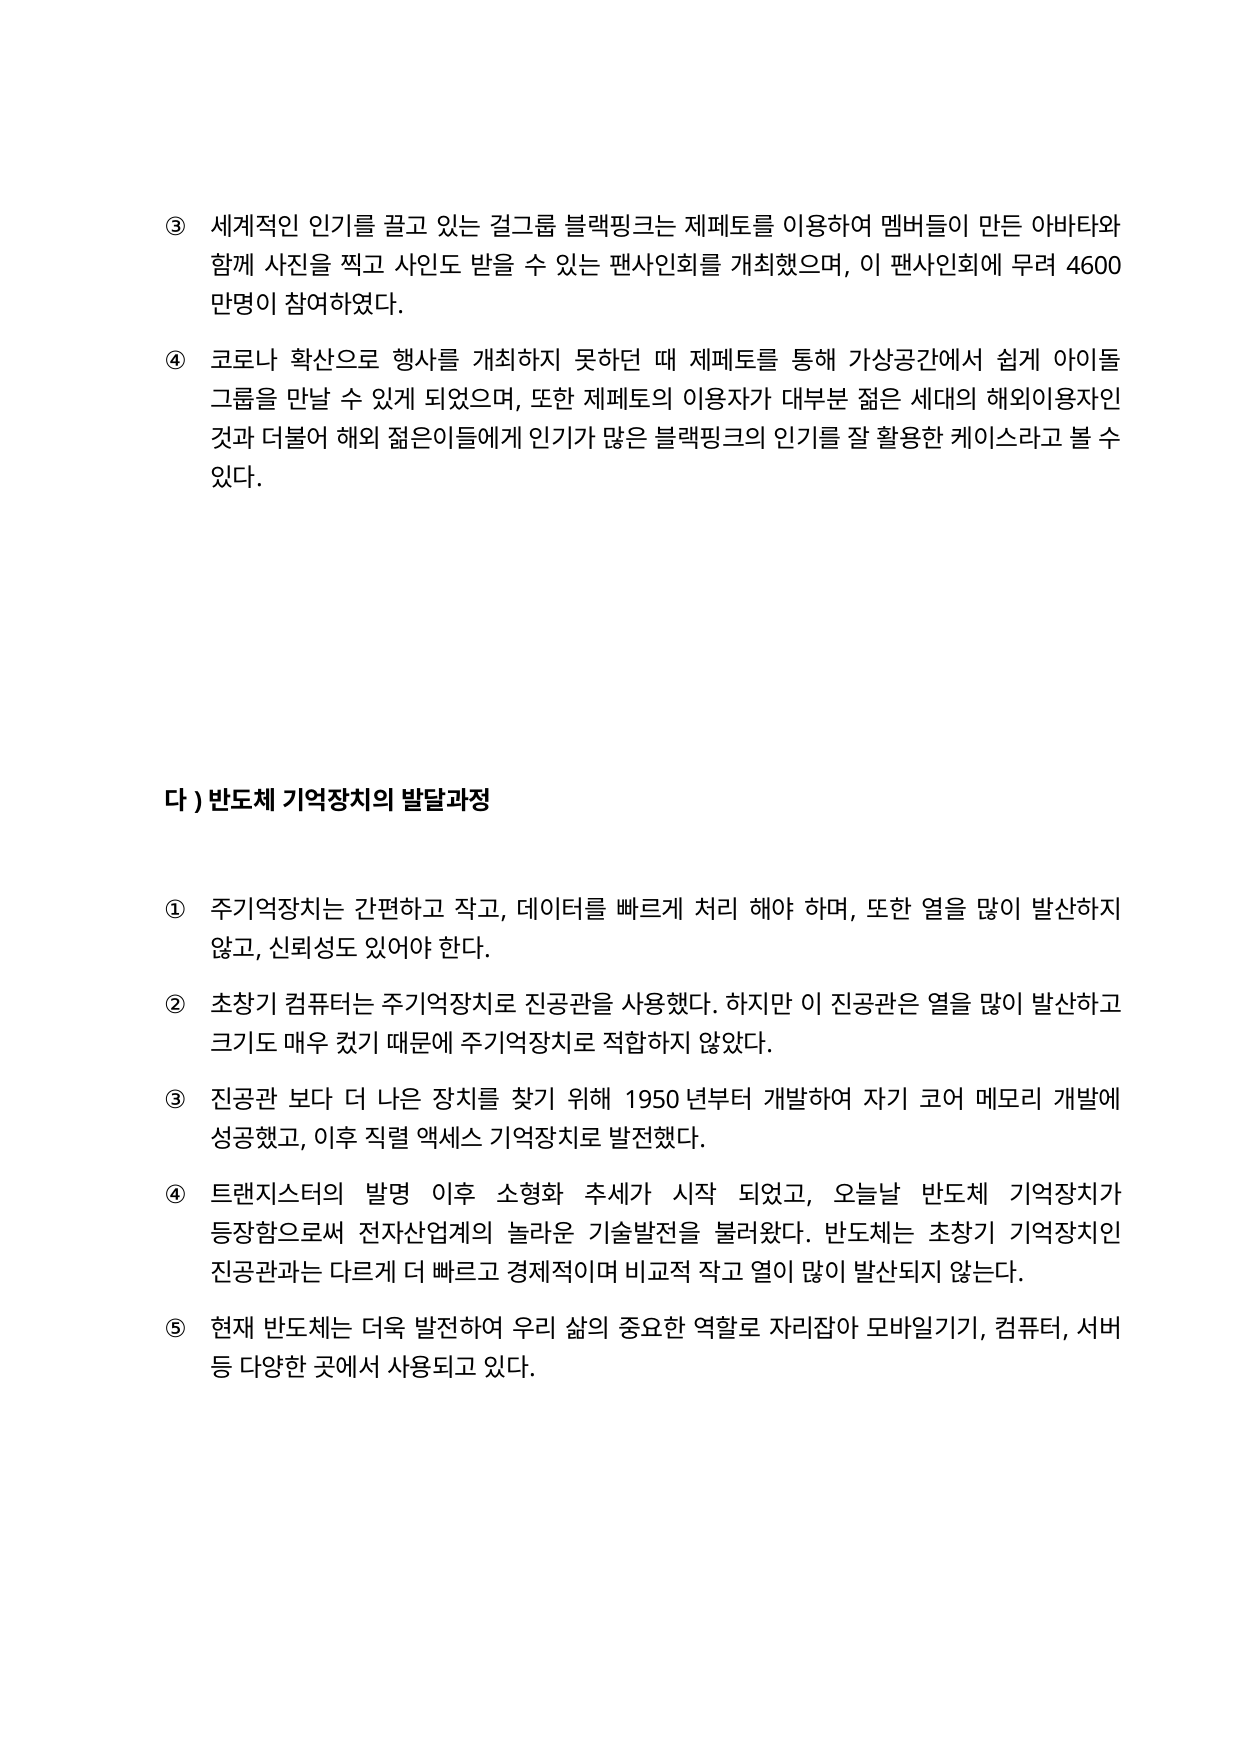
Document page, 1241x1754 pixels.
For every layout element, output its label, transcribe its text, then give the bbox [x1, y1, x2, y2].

list 코로나 확산으로 행사를 개최하지 못하던 때 제페토를 통해 가상공간에서 쉽게 아이돌 그룹을 만날 수 있게 되었으며, 또한 제페토의 이용자가 대부분 젊은 세대의 해외이용자인 것과 더불어 해외 젊은이들에게 인기가 많은 블랙핑크의 인기를 잘 활용한 케이스라고 볼 수 있다. [164, 341, 1122, 494]
list 세계적인 인기를 끌고 있는 걸그룹 블랙핑크는 제페토를 이용하여 멤버들이 만든 아바타와 함께 사진을 찍고 사인도 받을 수 있는 팬사인회를 개최했으며, 이 팬사인회에 무려 4600만명이 참여하였다. [164, 207, 1122, 321]
list 진공관 보다 더 나은 장치를 찾기 위해 1950년부터 개발하여 자기 코어 메모리 개발에 성공했고, 이후 직렬 액세스 기억장치로 발전했다. [164, 1079, 1122, 1155]
list 트랜지스터의 발명 이후 소형화 추세가 시작 되었고, 오늘날 반도체 기억장치가 등장함으로써 전자산업계의 놀라운 기술발전을 불러왔다. 반도체는 초창기 기억장치인 진공관과는 다르게 더 빠르고 경제적이며 비교적 작고 열이 많이 발산되지 않는다. [164, 1174, 1122, 1288]
list 현재 반도체는 더욱 발전하여 우리 삶의 중요한 역할로 자리잡아 모바일기기, 컴퓨터, 서버 등 다양한 곳에서 사용되고 있다. [164, 1308, 1122, 1383]
list 주기억장치는 간편하고 작고, 데이터를 빠르게 처리 해야 하며, 또한 열을 많이 발산하지 않고, 신뢰성도 있어야 한다. [164, 890, 1122, 965]
text 다 ) 반도체 기억장치의 발달과정 [164, 781, 1122, 817]
list 초창기 컴퓨터는 주기억장치로 진공관을 사용했다. 하지만 이 진공관은 열을 많이 발산하고 크기도 매우 컸기 때문에 주기억장치로 적합하지 않았다. [164, 984, 1122, 1060]
